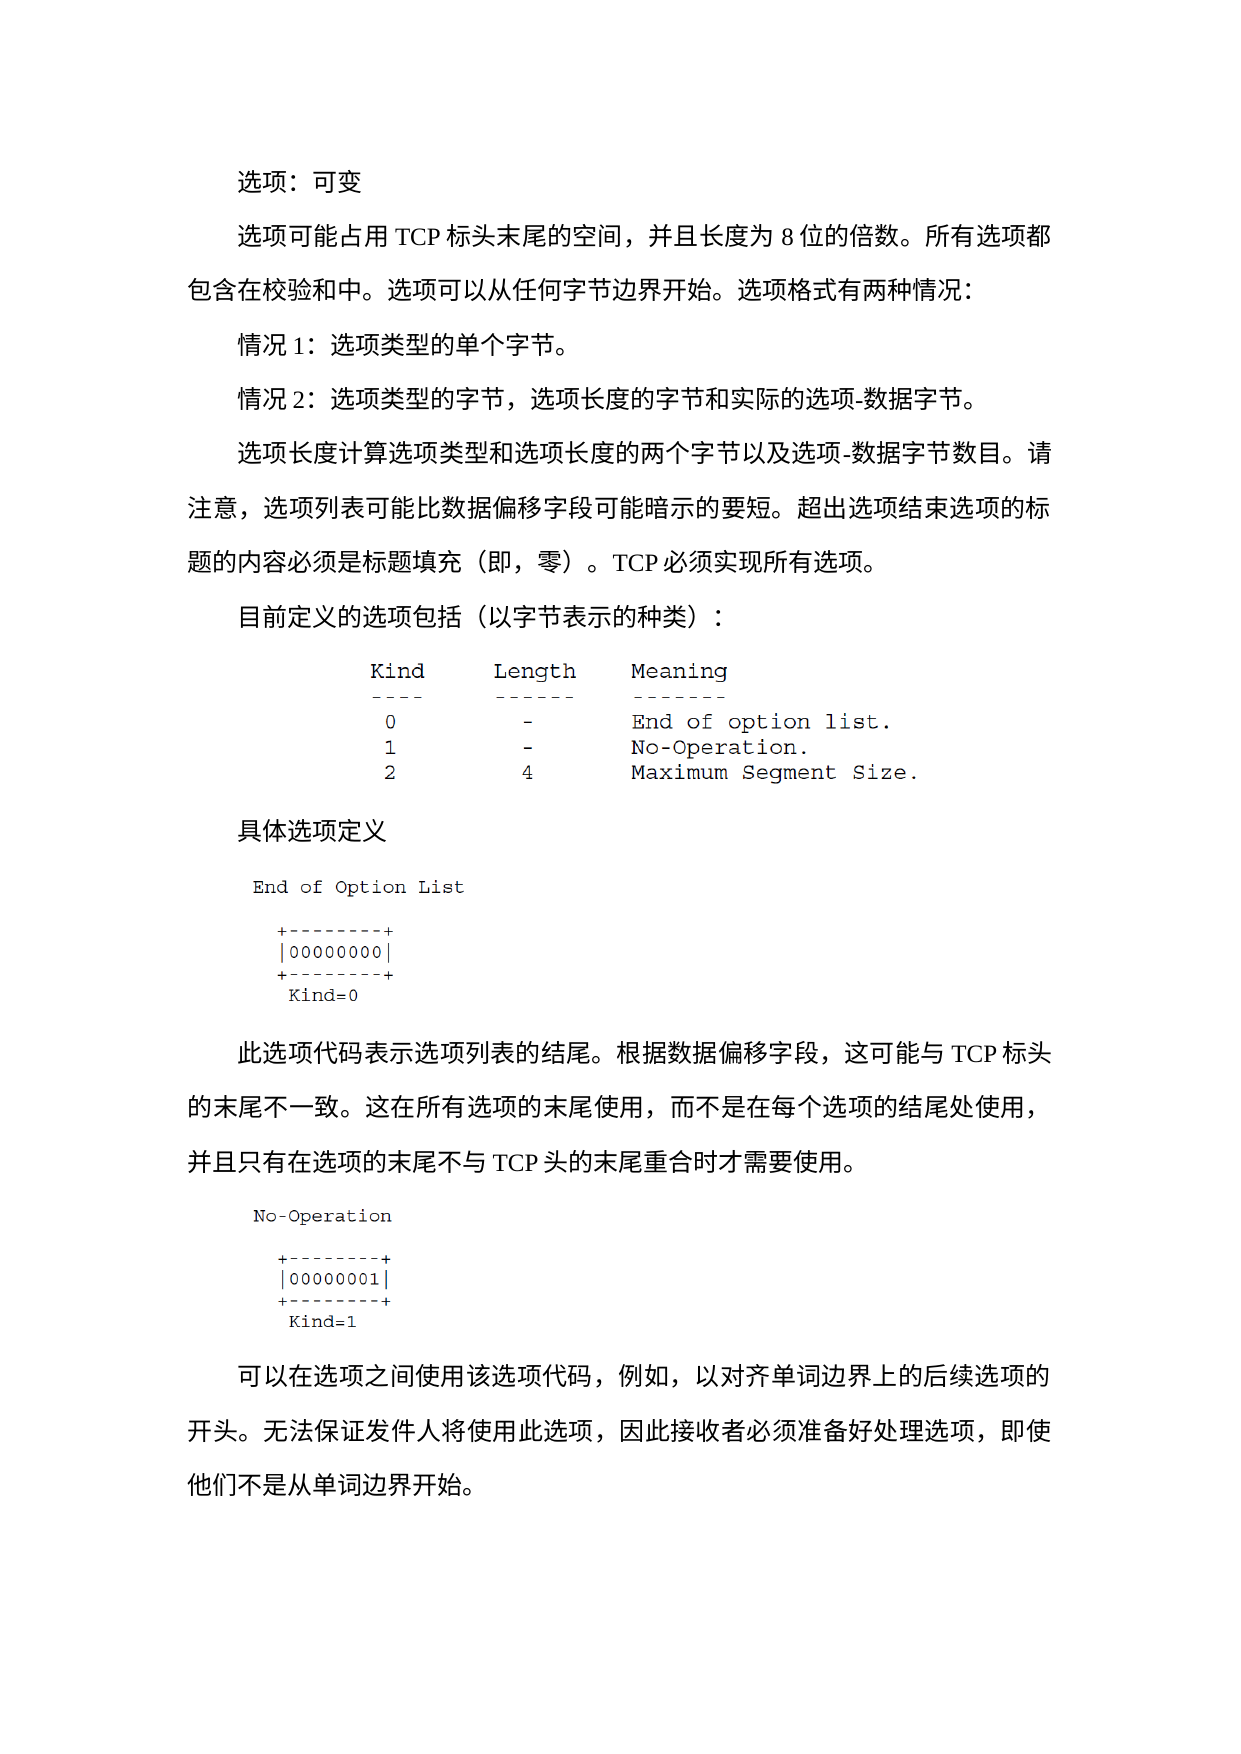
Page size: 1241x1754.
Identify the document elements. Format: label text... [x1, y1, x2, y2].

text 情况2：选项类型的字节，选项长度的字节和实际的选项-数据字节。 [187, 379, 1053, 416]
text 此选项代码表示选项列表的结尾。根据数据偏移字段，这可能与TCP标头的末尾不一致。这在所有选项的末尾使用，而不是在每个选项的结尾处使用，并且只有在选项的末尾不与TCP头的末尾重合时才需要使用。 [187, 1033, 1053, 1178]
picture [237, 1196, 441, 1344]
text 选项可能占用TCP标头末尾的空间，并且长度为8位的倍数。所有选项都包含在校验和中。选项可以从任何字节边界开始。选项格式有两种情况： [187, 216, 1053, 307]
text 具体选项定义 [187, 812, 1053, 848]
picture [336, 651, 954, 799]
picture [237, 866, 506, 1020]
text 可以在选项之间使用该选项代码，例如，以对齐单词边界上的后续选项的开头。无法保证发件人将使用此选项，因此接收者必须准备好处理选项，即使他们不是从单词边界开始。 [187, 1357, 1053, 1502]
text 情况1：选项类型的单个字节。 [187, 325, 1053, 361]
text 选项：可变 [187, 162, 1053, 198]
text 选项长度计算选项类型和选项长度的两个字节以及选项-数据字节数目。请注意，选项列表可能比数据偏移字段可能暗示的要短。超出选项结束选项的标题的内容必须是标题填充（即，零）。TCP必须实现所有选项。 [187, 434, 1053, 579]
text 目前定义的选项包括（以字节表示的种类）： [187, 597, 1053, 633]
